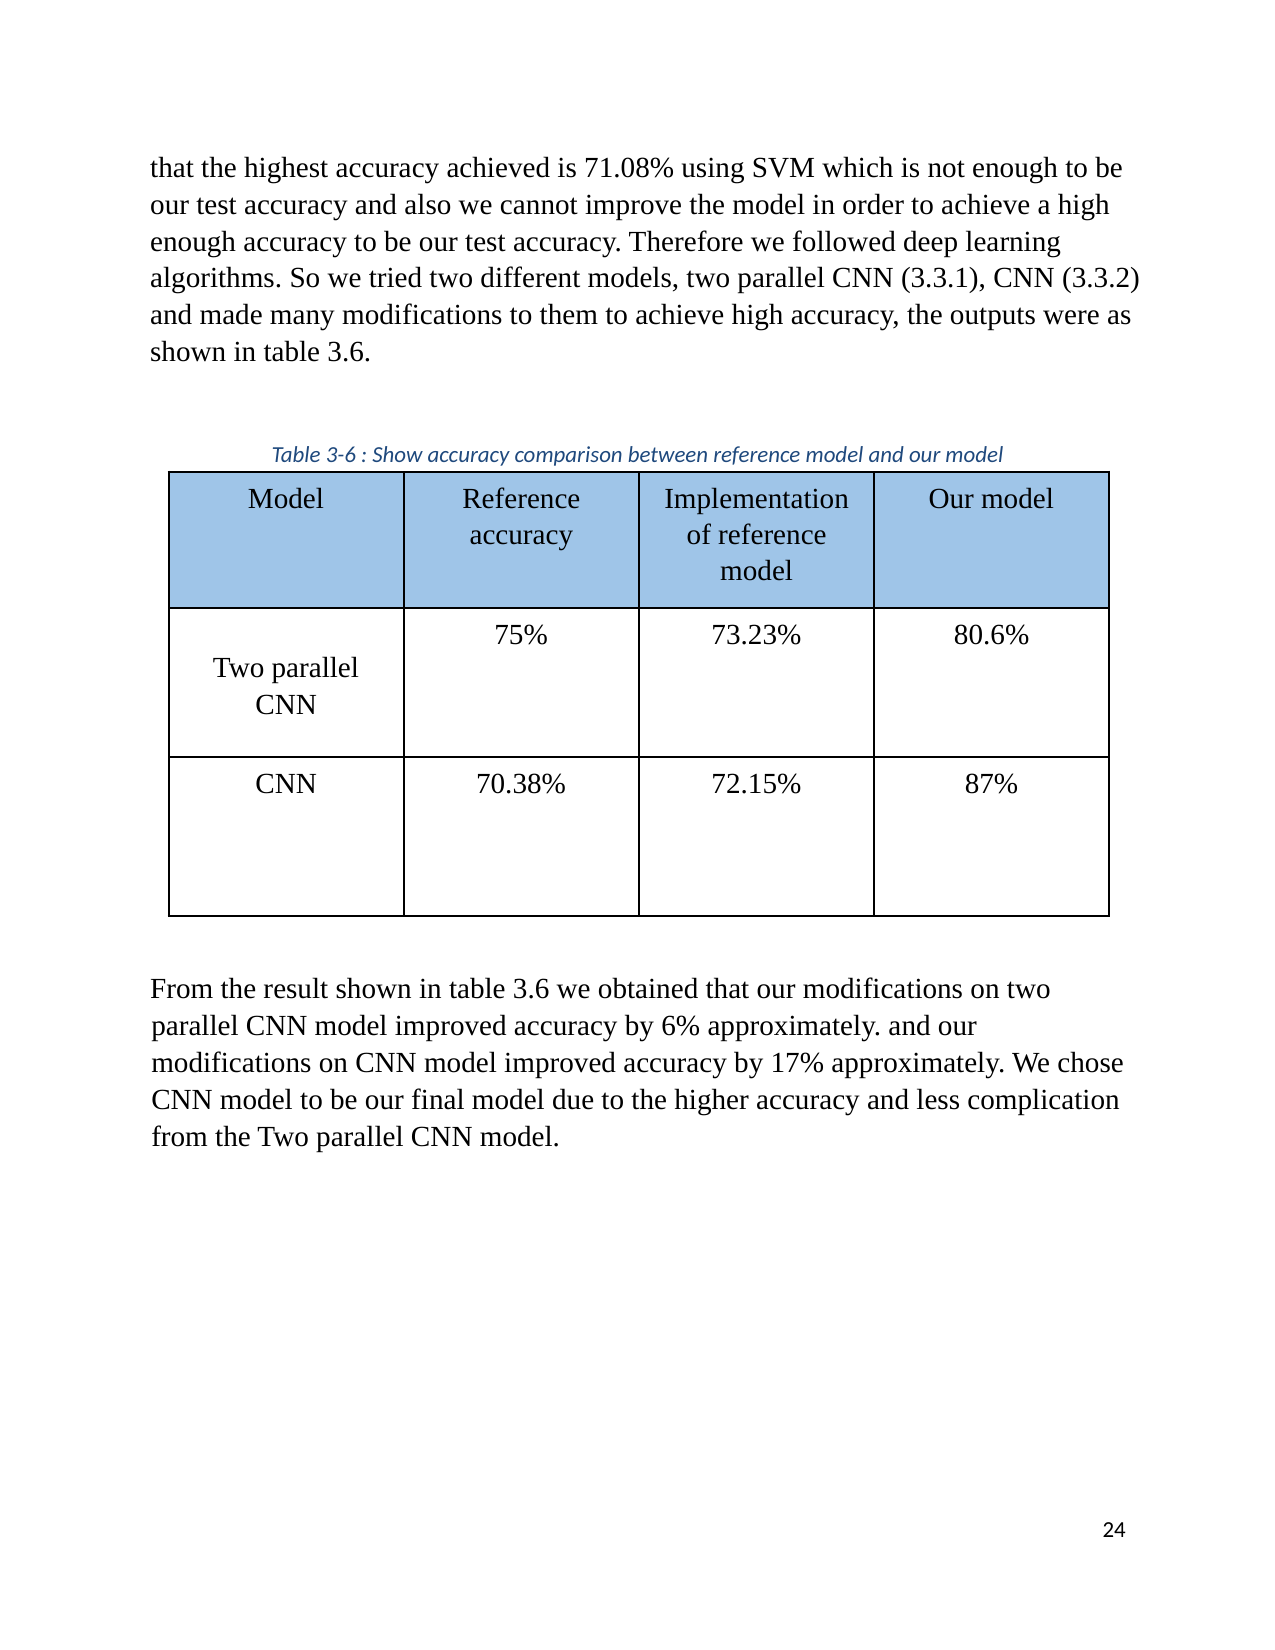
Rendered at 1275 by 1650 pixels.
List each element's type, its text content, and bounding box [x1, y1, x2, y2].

table_cell 73.23% [640, 609, 873, 756]
table_cell 72.15% [640, 758, 873, 914]
table_cell 80.6% [875, 609, 1108, 756]
text Table 3-6 : Show accuracy comparison between reference model and our model [153, 441, 1122, 468]
table_cell CNN [170, 758, 403, 914]
table_header Our model [875, 473, 1108, 607]
table_cell 75% [405, 609, 638, 756]
table_header Model [170, 473, 403, 607]
table_header Reference accuracy [405, 473, 638, 607]
table_cell 87% [875, 758, 1108, 914]
table_header Implementation of reference model [640, 473, 873, 607]
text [150, 150, 1141, 368]
table_cell 70.38% [405, 758, 638, 914]
text From the result shown in table 3.6 we obtained that our modifications on two parallel CNN model improved accuracy by 6% approximately. and our modifications on CNN model improved accuracy by 17% approximately. We chose CNN model to be our final model due to the higher accuracy and less complication from the Two parallel CNN model. [150, 971, 1127, 1152]
table_cell Two parallel CNN [170, 609, 403, 756]
